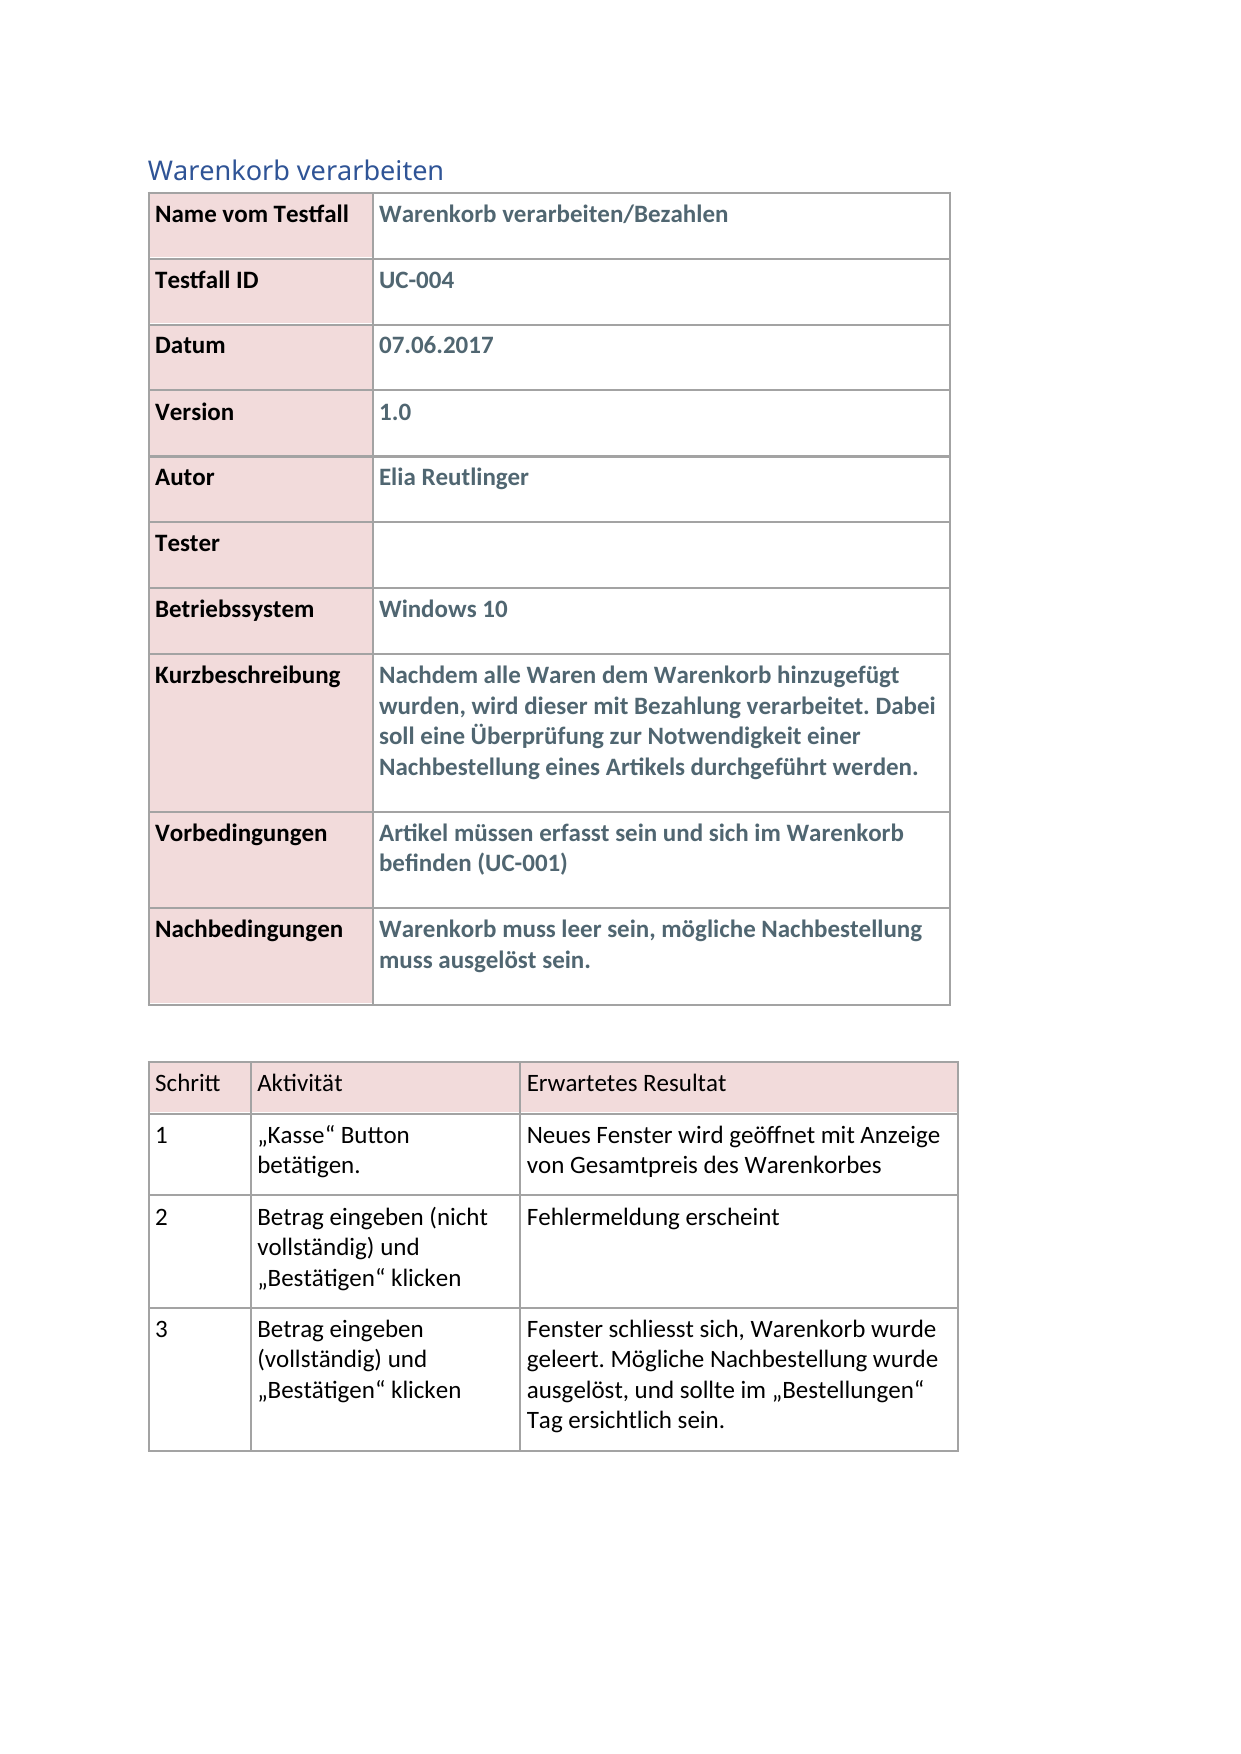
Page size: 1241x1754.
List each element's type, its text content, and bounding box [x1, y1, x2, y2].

table_cell 07.06.2017 [374, 326, 949, 389]
table_cell [374, 523, 949, 587]
table_cell Nachdem alle Waren dem Warenkorb hinzugefügt wurden, wird dieser mit Bezahlung verarbeitet. Dabei soll eine Überprüfung zur Notwendigkeit einer Nachbestellung eines Artikels durchgeführt werden. [374, 655, 949, 811]
subtitle Warenkorb verarbeiten [148, 152, 1093, 189]
table_cell Fehlermeldung erscheint [521, 1196, 957, 1307]
table_cell Neues Fenster wird geöffnet mit Anzeige von Gesamtpreis des Warenkorbes [521, 1115, 957, 1194]
table_header Aktivität [252, 1063, 519, 1112]
table_cell Artikel müssen erfasst sein und sich im Warenkorb befinden (UC-001) [374, 813, 949, 907]
table_cell Autor [150, 458, 372, 521]
table_cell 1.0 [374, 391, 949, 455]
table_cell 3 [150, 1309, 250, 1450]
table_cell Nachbedingungen [150, 909, 372, 1003]
table_cell Version [150, 391, 372, 455]
table_cell 1 [150, 1115, 250, 1194]
table_cell Betrag eingeben (vollständig) und „Bestätigen“ klicken [252, 1309, 519, 1450]
table_cell 2 [150, 1196, 250, 1307]
table_header Erwartetes Resultat [521, 1063, 957, 1112]
table_header Name vom Testfall [150, 194, 372, 257]
table_cell UC-004 [374, 260, 949, 323]
table_cell Vorbedingungen [150, 813, 372, 907]
table_cell Elia Reutlinger [374, 458, 949, 521]
table_cell Betriebssystem [150, 589, 372, 653]
table_header Warenkorb verarbeiten/Bezahlen [374, 194, 949, 257]
table_cell Datum [150, 326, 372, 389]
table_cell Tester [150, 523, 372, 587]
table_cell Windows 10 [374, 589, 949, 653]
table_cell Testfall ID [150, 260, 372, 323]
table_cell Warenkorb muss leer sein, mögliche Nachbestellung muss ausgelöst sein. [374, 909, 949, 1003]
table_cell „Kasse“ Button betätigen. [252, 1115, 519, 1194]
table_cell Fenster schliesst sich, Warenkorb wurde geleert. Mögliche Nachbestellung wurde ausgelöst, und sollte im „Bestellungen“ Tag ersichtlich sein. [521, 1309, 957, 1450]
table_cell Betrag eingeben (nicht vollständig) und „Bestätigen“ klicken [252, 1196, 519, 1307]
table_header Schritt [150, 1063, 250, 1112]
table_cell Kurzbeschreibung [150, 655, 372, 811]
